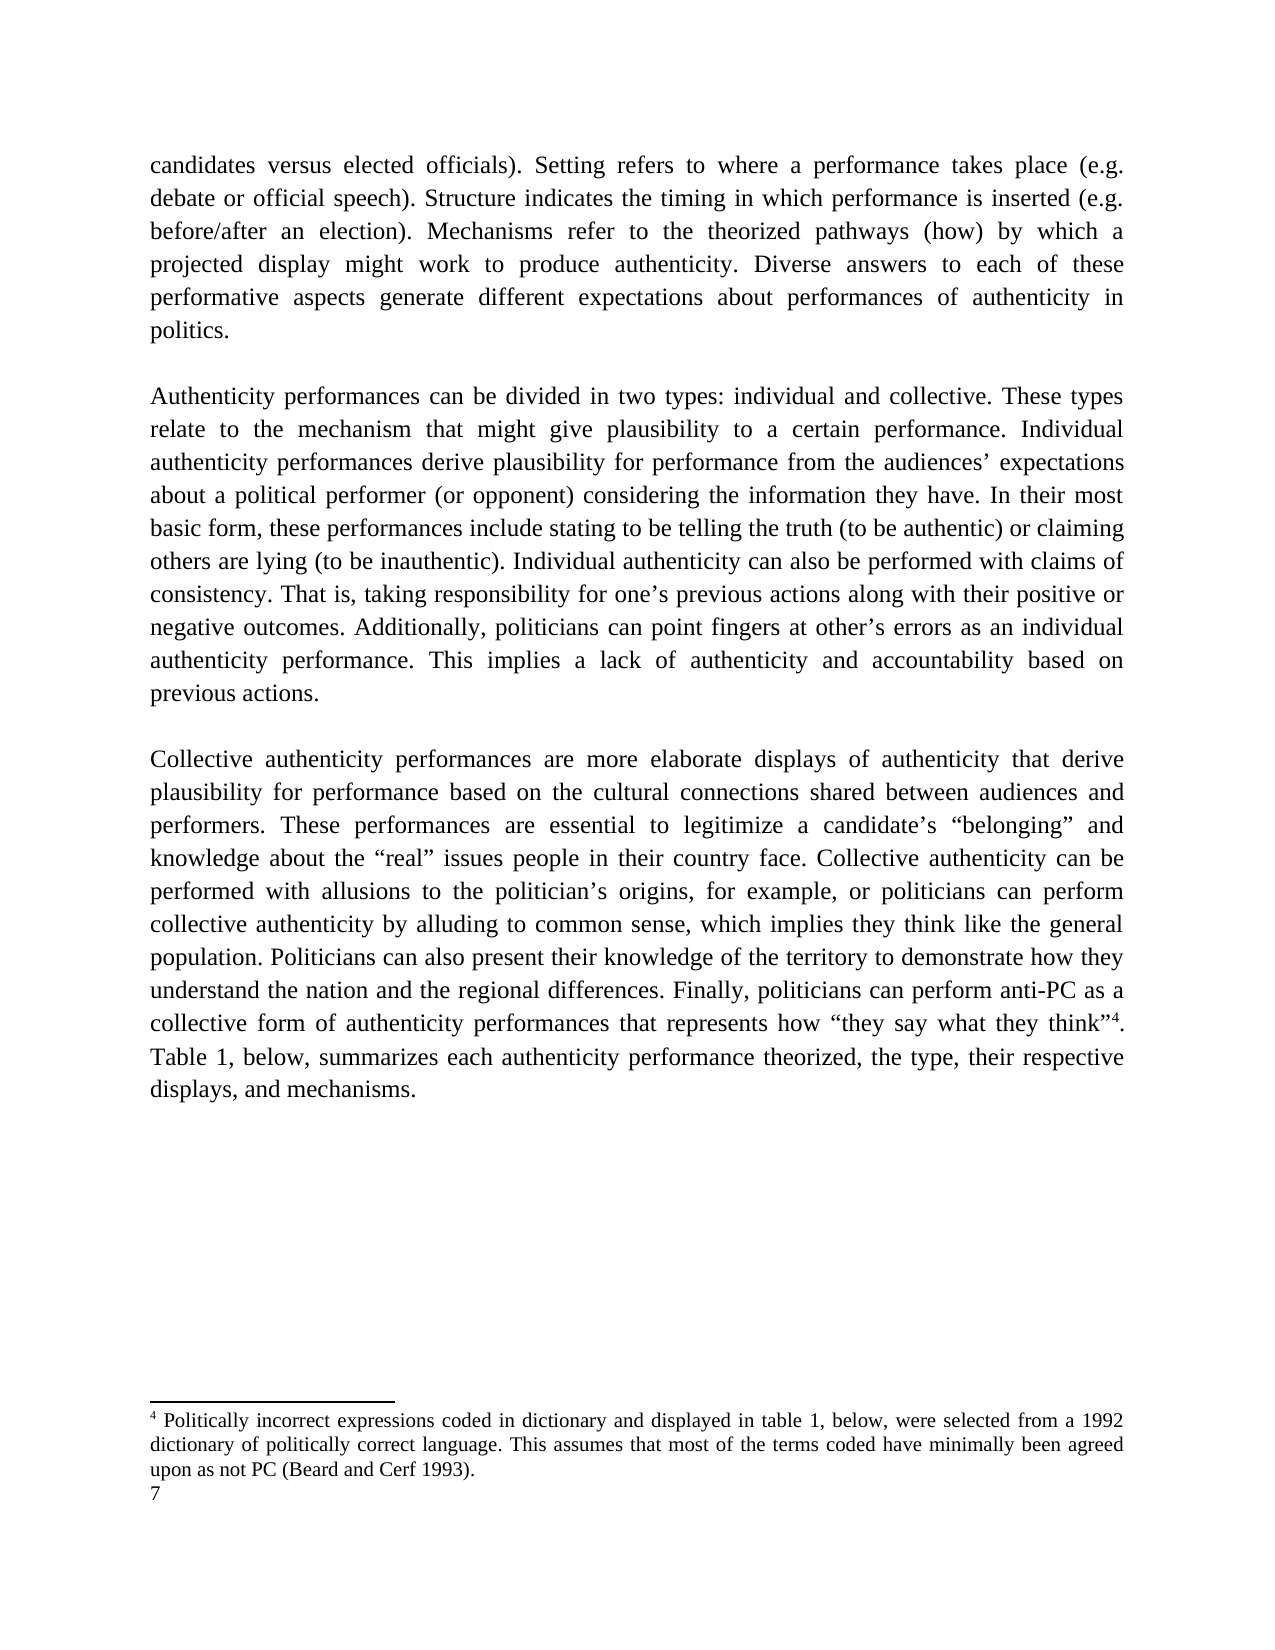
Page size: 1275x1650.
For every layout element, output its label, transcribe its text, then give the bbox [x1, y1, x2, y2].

text Collective authenticity performances are more elaborate displays of authenticity that derive plausibility for performance based on the cultural connections shared between audiences and performers. These performances are essential to legitimize a candidate’s “belonging” and knowledge about the “real” issues people in their country face. Collective authenticity can be performed with allusions to the politician’s origins, for example, or politicians can perform collective authenticity by alluding to common sense, which implies they think like the general population. Politicians can also present their knowledge of the territory to demonstrate how they understand the nation and the regional differences. Finally, politicians can perform anti-PC as a collective form of authenticity performances that represents how “they say what they think”. Table 1, below, summarizes each authenticity performance theorized, the type, their respective displays, and mechanisms. [150, 744, 1125, 1103]
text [150, 150, 1125, 344]
text Authenticity performances can be divided in two types: individual and collective. These types relate to the mechanism that might give plausibility to a certain performance. Individual authenticity performances derive plausibility for performance from the audiences’ expectations about a political performer (or opponent) considering the information they have. In their most basic form, these performances include stating to be telling the truth (to be authentic) or claiming others are lying (to be inauthentic). Individual authenticity can also be performed with claims of consistency. That is, taking responsibility for one’s previous actions along with their positive or negative outcomes. Additionally, politicians can point fingers at other’s errors as an individual authenticity performance. This implies a lack of authenticity and accountability based on previous actions. [150, 381, 1125, 707]
